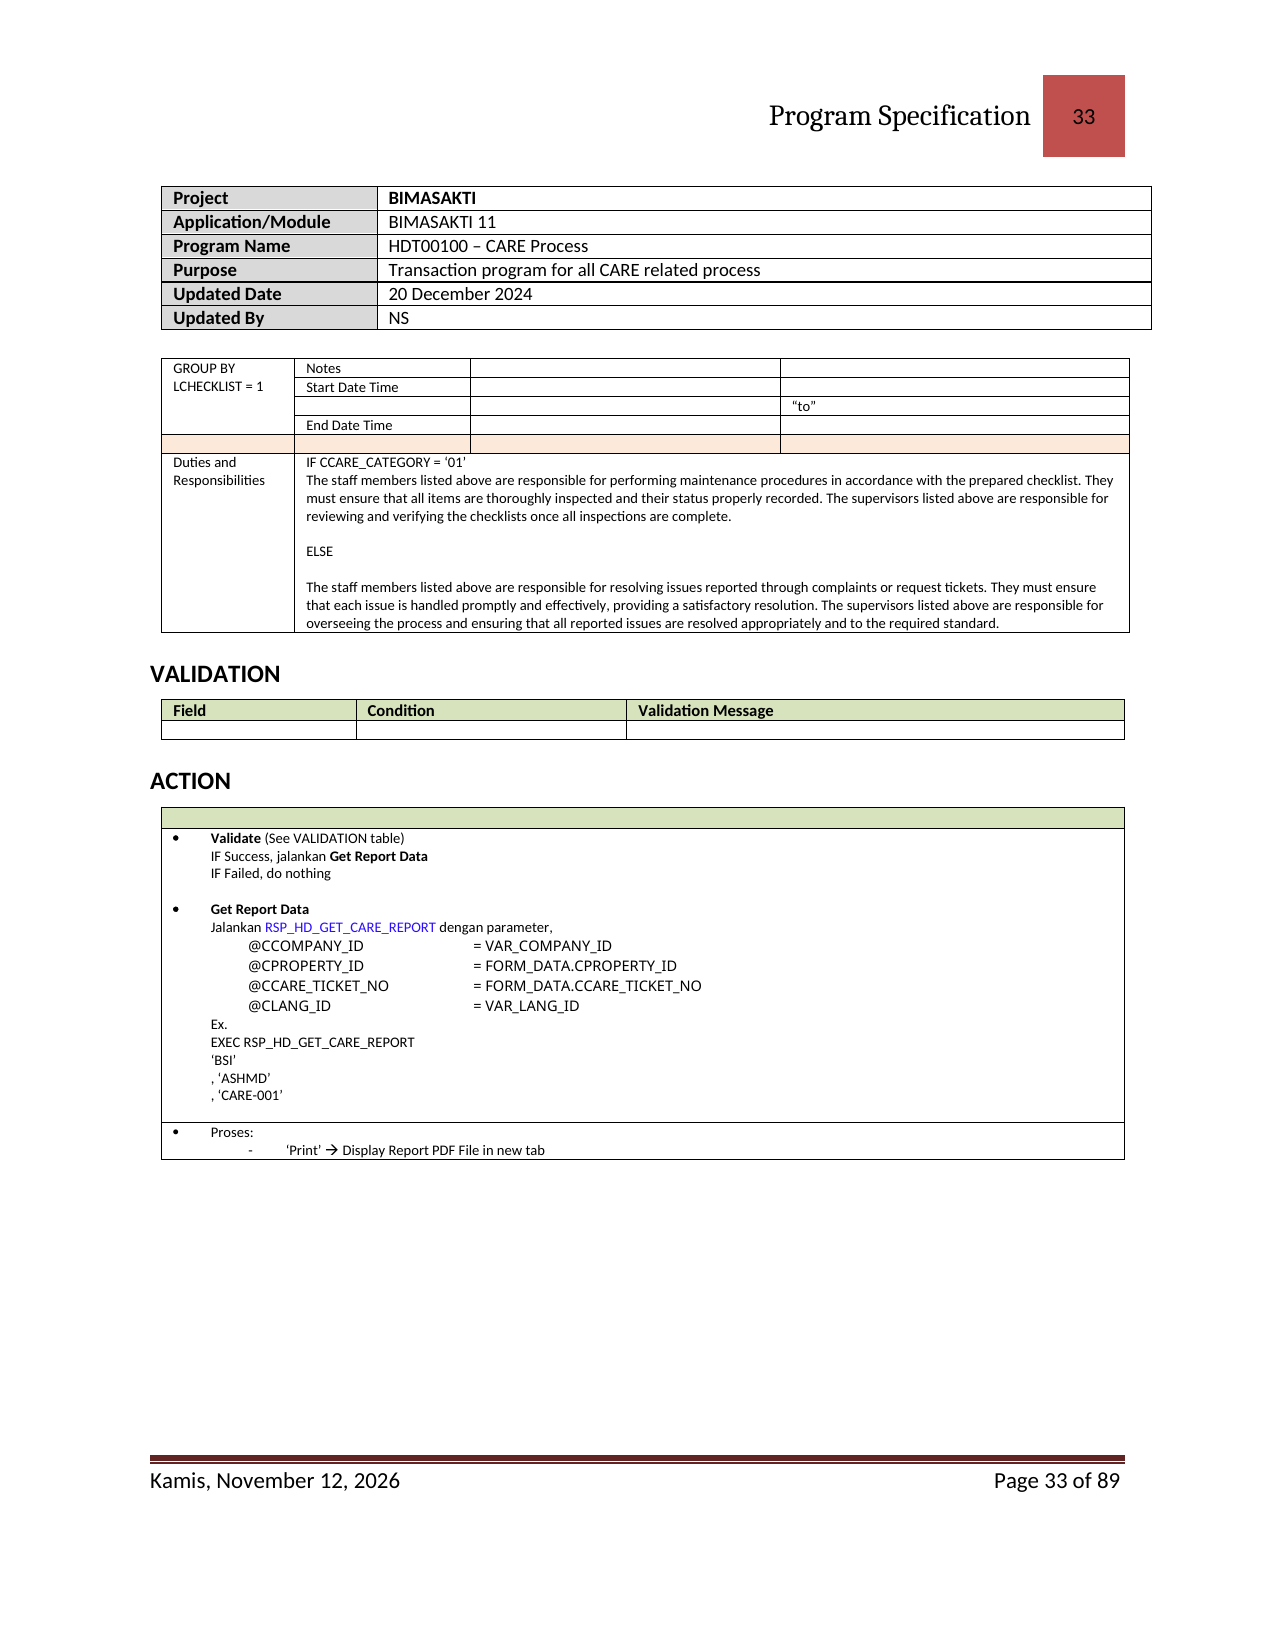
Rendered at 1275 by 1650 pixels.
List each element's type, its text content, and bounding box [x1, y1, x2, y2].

table_cell End Date Time [295, 416, 470, 434]
table_header Validation Message [627, 700, 1124, 720]
table_cell [471, 416, 780, 434]
table_cell [781, 378, 1129, 396]
table_cell [471, 397, 780, 415]
table_cell [781, 435, 1129, 453]
table_cell [471, 435, 780, 453]
table_cell [471, 359, 780, 377]
table_cell “to” [781, 397, 1129, 415]
table_cell [781, 416, 1129, 434]
table_cell Validate (See VALIDATION table) IF Success, jalankan Get Report Data IF Failed, do nothing Get Report Data Jalankan RSP_HD_GET_CARE_REPORT dengan parameter, @CCOMPANY_ID = VAR_COMPANY_ID @CPROPERTY_ID = FORM_DATA.CPROPERTY_ID @CCARE_TICKET_NO = FORM_DATA.CCARE_TICKET_NO @CLANG_ID = VAR_LANG_ID Ex. EXEC RSP_HD_GET_CARE_REPORT ‘BSI’ , ‘ASHMD’ , ‘CARE-001’ [162, 829, 1124, 1122]
table_header Condition [357, 700, 626, 720]
table_cell [627, 721, 1124, 739]
table_cell [295, 397, 470, 415]
table_cell [295, 435, 470, 453]
table_cell Start Date Time [295, 378, 470, 396]
table_header [162, 808, 1124, 828]
table_header Field [162, 700, 356, 720]
table_cell [471, 378, 780, 396]
table_cell [781, 359, 1129, 377]
subtitle VALIDATION [150, 658, 1125, 688]
table_cell [162, 721, 356, 739]
table_cell [162, 435, 294, 453]
table_cell Duties and Responsibilities [162, 454, 294, 632]
table_cell Proses: ‘Print’ Display Report PDF File in new tab [162, 1123, 1124, 1159]
table_cell IF CCARE_CATEGORY = ‘01’ The staff members listed above are responsible for performing maintenance procedures in accordance with the prepared checklist. They must ensure that all items are thoroughly inspected and their status properly recorded. The supervisors listed above are responsible for reviewing and verifying the checklists once all inspections are complete. ELSE The staff members listed above are responsible for resolving issues reported through complaints or request tickets. They must ensure that each issue is handled promptly and effectively, providing a satisfactory resolution. The supervisors listed above are responsible for overseeing the process and ensuring that all reported issues are resolved appropriately and to the required standard. [295, 454, 1129, 632]
subtitle ACTION [150, 765, 1125, 796]
table_cell Notes [295, 359, 470, 377]
table_cell [357, 721, 626, 739]
